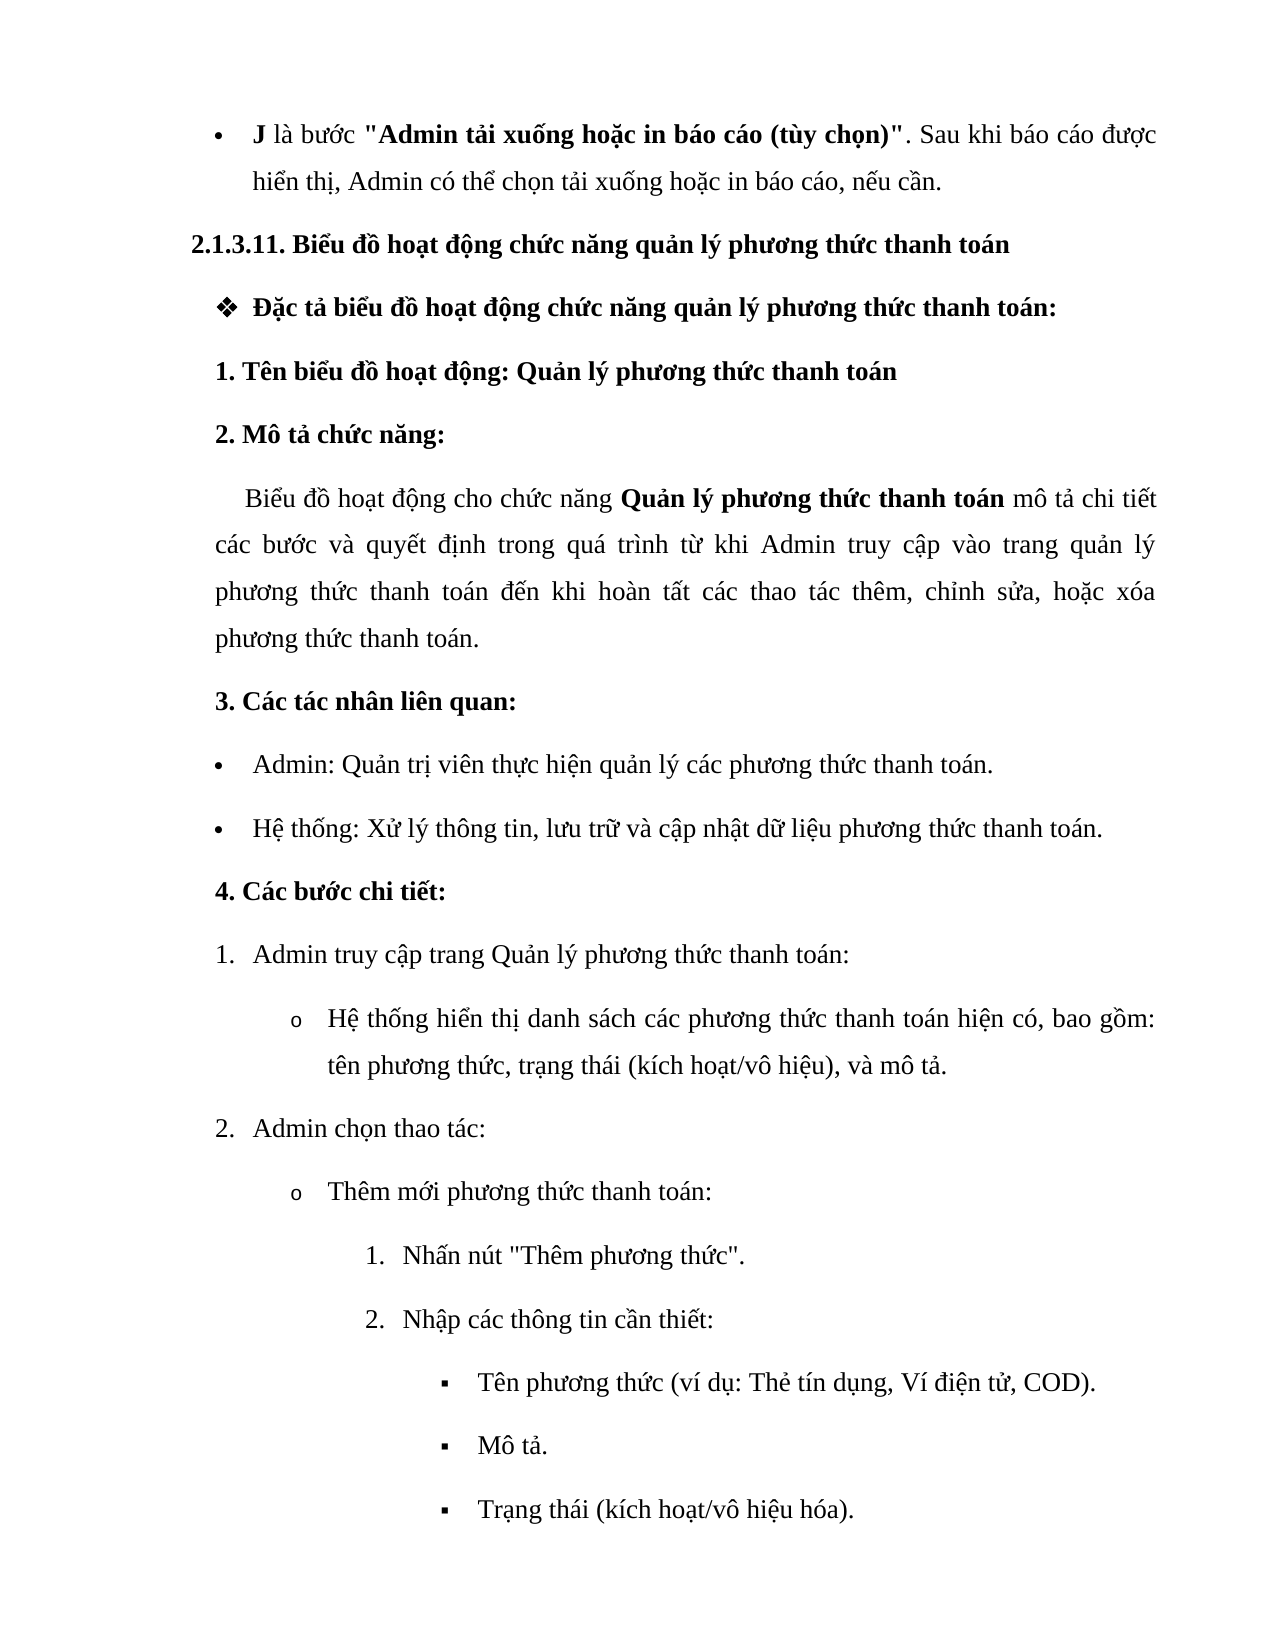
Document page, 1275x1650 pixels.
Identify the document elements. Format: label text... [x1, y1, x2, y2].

list Trạng thái (kích hoạt/vô hiệu hóa). [440, 1493, 1157, 1524]
text Biểu đồ hoạt động cho chức năng Quản lý phương thức thanh toán mô tả chi tiết các bước và quyết định trong quá trình từ khi Admin truy cập vào trang quản lý phương thức thanh toán đến khi hoàn tất các thao tác thêm, chỉnh sửa, hoặc xóa phương thức thanh toán. [215, 482, 1157, 653]
list J là bước "Admin tải xuống hoặc in báo cáo (tùy chọn)". Sau khi báo cáo được hiển thị, Admin có thể chọn tải xuống hoặc in báo cáo, nếu cần. [215, 118, 1157, 196]
text 2. Mô tả chức năng: [215, 418, 1157, 449]
list Mô tả. [440, 1429, 1157, 1461]
list Thêm mới phương thức thanh toán: [290, 1175, 1157, 1207]
text 4. Các bước chi tiết: [215, 875, 1157, 906]
list Đặc tả biểu đồ hoạt động chức năng quản lý phương thức thanh toán: [215, 291, 1157, 323]
list Admin: Quản trị viên thực hiện quản lý các phương thức thanh toán. [215, 748, 1157, 779]
text 1. Tên biểu đồ hoạt động: Quản lý phương thức thanh toán [215, 355, 1157, 386]
list Hệ thống: Xử lý thông tin, lưu trữ và cập nhật dữ liệu phương thức thanh toán. [215, 812, 1157, 843]
list Hệ thống hiển thị danh sách các phương thức thanh toán hiện có, bao gồm: tên phương thức, trạng thái (kích hoạt/vô hiệu), và mô tả. [290, 1002, 1157, 1080]
list Nhấn nút "Thêm phương thức". [365, 1239, 1157, 1271]
list Nhập các thông tin cần thiết: [365, 1303, 1157, 1334]
list Tên phương thức (ví dụ: Thẻ tín dụng, Ví điện tử, COD). [440, 1366, 1157, 1397]
text 2.1.3.11. Biểu đồ hoạt động chức năng quản lý phương thức thanh toán [177, 228, 1157, 259]
text 3. Các tác nhân liên quan: [215, 685, 1157, 716]
list Admin truy cập trang Quản lý phương thức thanh toán: [215, 938, 1157, 969]
list Admin chọn thao tác: [215, 1112, 1157, 1143]
